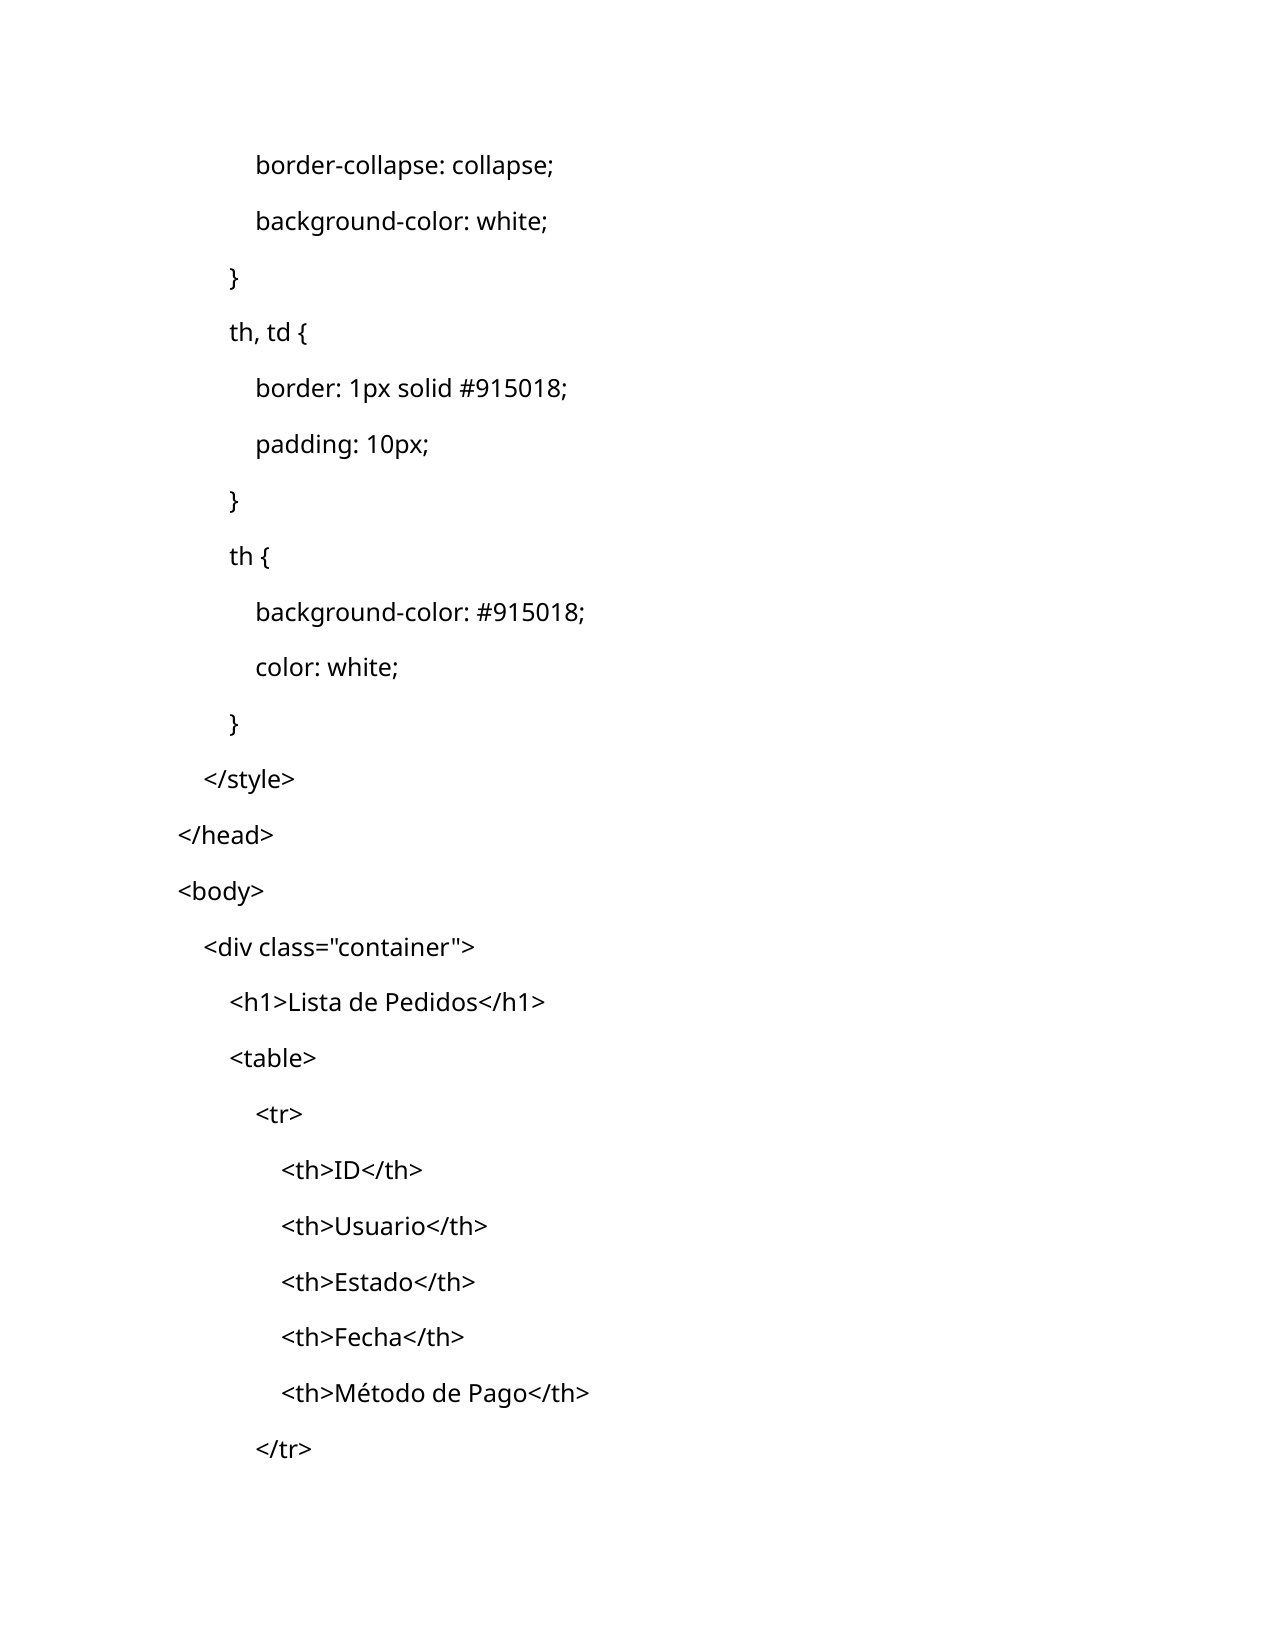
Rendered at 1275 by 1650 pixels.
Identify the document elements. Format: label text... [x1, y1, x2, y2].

text <th>Usuario</th> [177, 1208, 1098, 1242]
text </tr> [177, 1432, 1098, 1466]
text </head> [177, 818, 1098, 852]
text background-color: white; [177, 203, 1098, 237]
text <tr> [177, 1097, 1098, 1131]
text background-color: #915018; [177, 594, 1098, 628]
text color: white; [177, 650, 1098, 684]
text border: 1px solid #915018; [177, 371, 1098, 405]
text } [177, 483, 1098, 517]
text } [177, 259, 1098, 293]
text th, td { [177, 315, 1098, 349]
text <th>Fecha</th> [177, 1320, 1098, 1354]
text <table> [177, 1041, 1098, 1075]
text <h1>Lista de Pedidos</h1> [177, 985, 1098, 1019]
text <th>Método de Pago</th> [177, 1376, 1098, 1410]
text <th>Estado</th> [177, 1264, 1098, 1298]
text <body> [177, 873, 1098, 907]
text <div class="container"> [177, 929, 1098, 963]
text } [177, 706, 1098, 740]
text </style> [177, 762, 1098, 796]
text th { [177, 538, 1098, 572]
text border-collapse: collapse; [177, 148, 1098, 182]
text <th>ID</th> [177, 1153, 1098, 1187]
text padding: 10px; [177, 427, 1098, 461]
